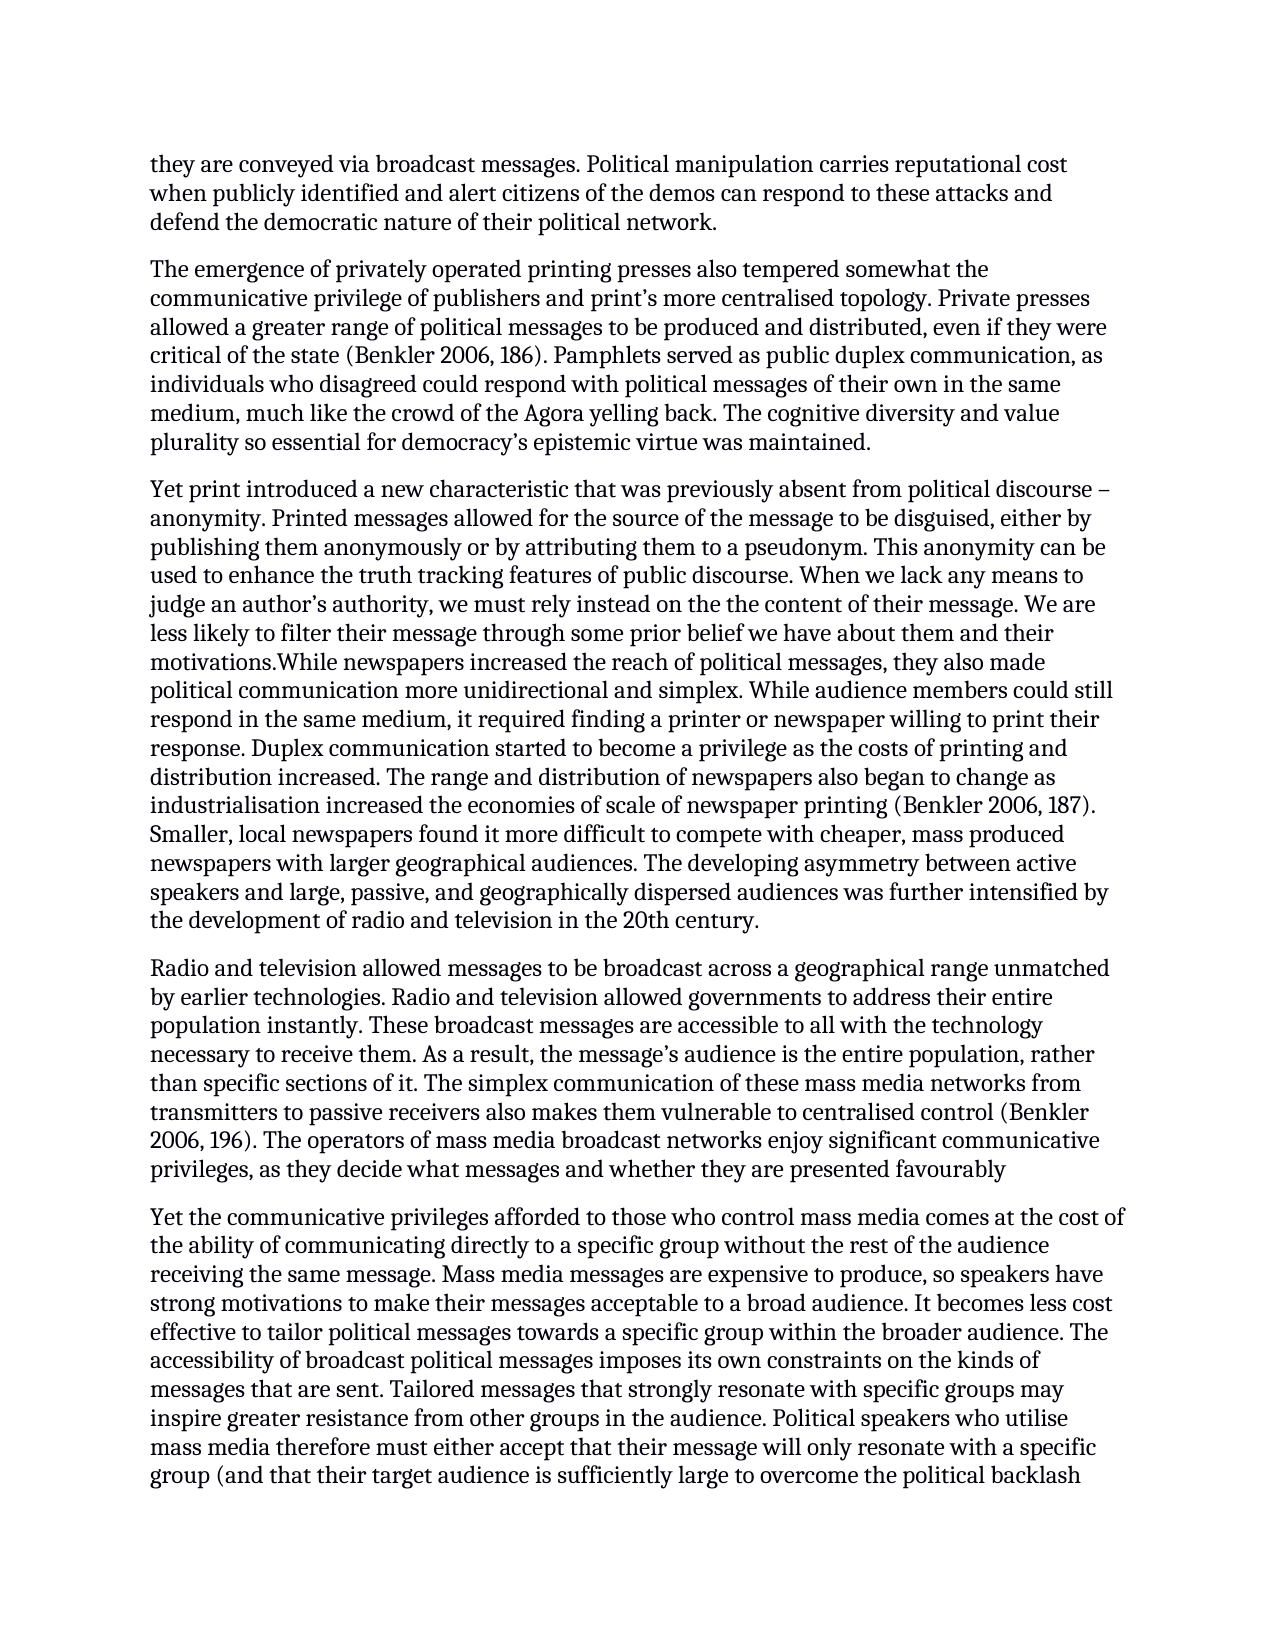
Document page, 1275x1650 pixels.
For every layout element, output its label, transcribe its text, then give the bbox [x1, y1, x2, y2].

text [150, 1202, 1125, 1490]
text Radio and television allowed messages to be broadcast across a geographical range unmatched by earlier technologies. Radio and television allowed governments to address their entire population instantly. These broadcast messages are accessible to all with the technology necessary to receive them. As a result, the message’s audience is the entire population, rather than specific sections of it. The simplex communication of these mass media networks from transmitters to passive receivers also makes them vulnerable to centralised control (Benkler 2006, 196). The operators of mass media broadcast networks enjoy significant communicative privileges, as they decide what messages and whether they are presented favourably [150, 954, 1125, 1184]
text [150, 150, 1125, 236]
text The emergence of privately operated printing presses also tempered somewhat the communicative privilege of publishers and print’s more centralised topology. Private presses allowed a greater range of political messages to be produced and distributed, even if they were critical of the state (Benkler 2006, 186). Pamphlets served as public duplex communication, as individuals who disagreed could respond with political messages of their own in the same medium, much like the crowd of the Agora yelling back. The cognitive diversity and value plurality so essential for democracy’s epistemic virtue was maintained. [150, 255, 1125, 456]
text Yet print introduced a new characteristic that was previously absent from political discourse – anonymity. Printed messages allowed for the source of the message to be disguised, either by publishing them anonymously or by attributing them to a pseudonym. This anonymity can be used to enhance the truth tracking features of public discourse. When we lack any means to judge an author’s authority, we must rely instead on the the content of their message. We are less likely to filter their message through some prior belief we have about them and their motivations.While newspapers increased the reach of political messages, they also made political communication more unidirectional and simplex. While audience members could still respond in the same medium, it required finding a printer or newspaper willing to print their response. Duplex communication started to become a privilege as the costs of printing and distribution increased. The range and distribution of newspapers also began to change as industrialisation increased the economies of scale of newspaper printing (Benkler 2006, 187). Smaller, local newspapers found it more difficult to compete with cheaper, mass produced newspapers with larger geographical audiences. The developing asymmetry between active speakers and large, passive, and geographically dispersed audiences was further intensified by the development of radio and television in the 20th century. [150, 475, 1125, 935]
